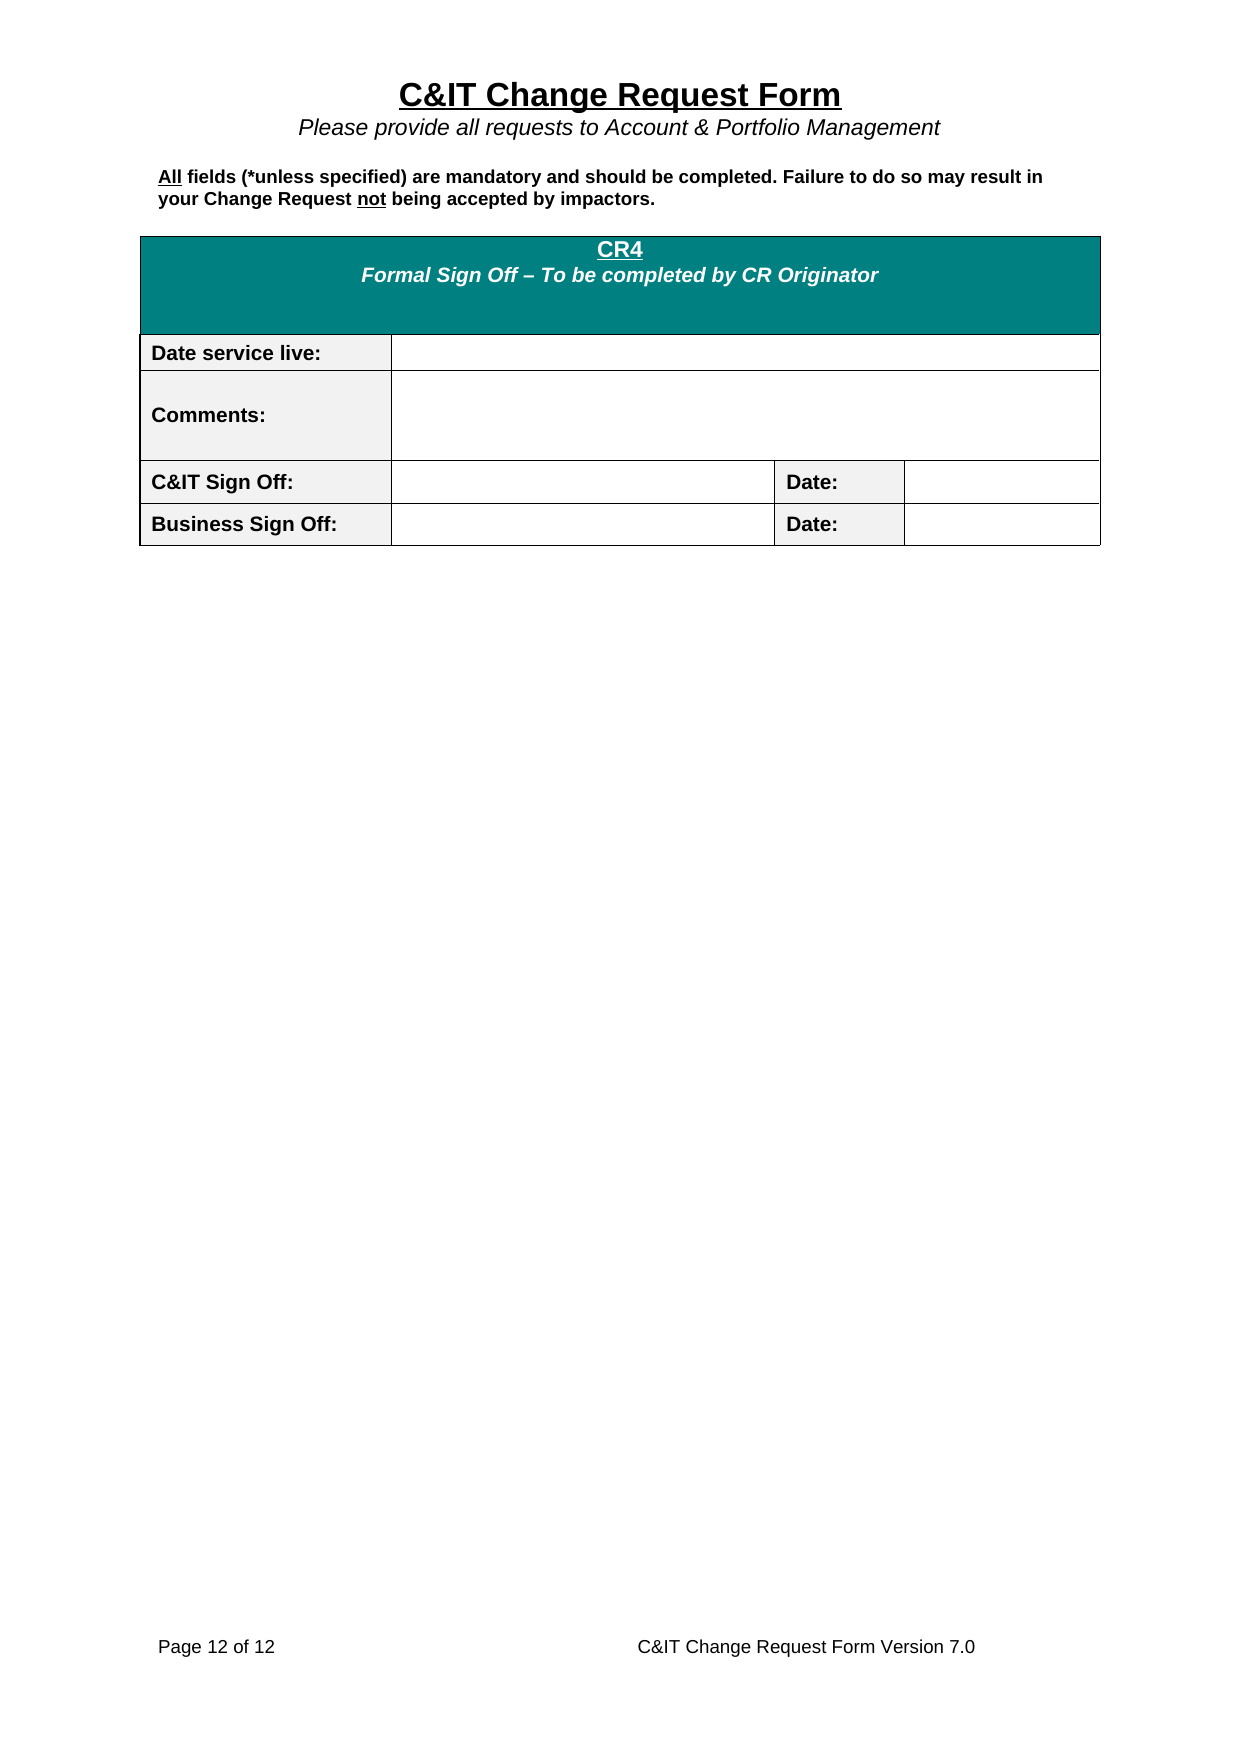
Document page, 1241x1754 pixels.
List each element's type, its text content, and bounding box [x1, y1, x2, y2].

table_cell [392, 370, 1100, 460]
table_cell [905, 460, 1100, 503]
table_cell Comments: [141, 371, 391, 460]
table_cell [905, 503, 1100, 545]
table_cell Date: [775, 504, 904, 545]
table_cell [392, 334, 1100, 370]
table_cell C&IT Sign Off: [141, 461, 391, 503]
table_cell Date: [775, 461, 904, 503]
table_cell Date service live: [141, 335, 391, 370]
table_header CR4 Formal Sign Off – To be completed by CR Originator [141, 237, 1100, 334]
table_cell Business Sign Off: [141, 504, 391, 545]
table_cell [392, 504, 774, 545]
table_cell [392, 461, 774, 503]
